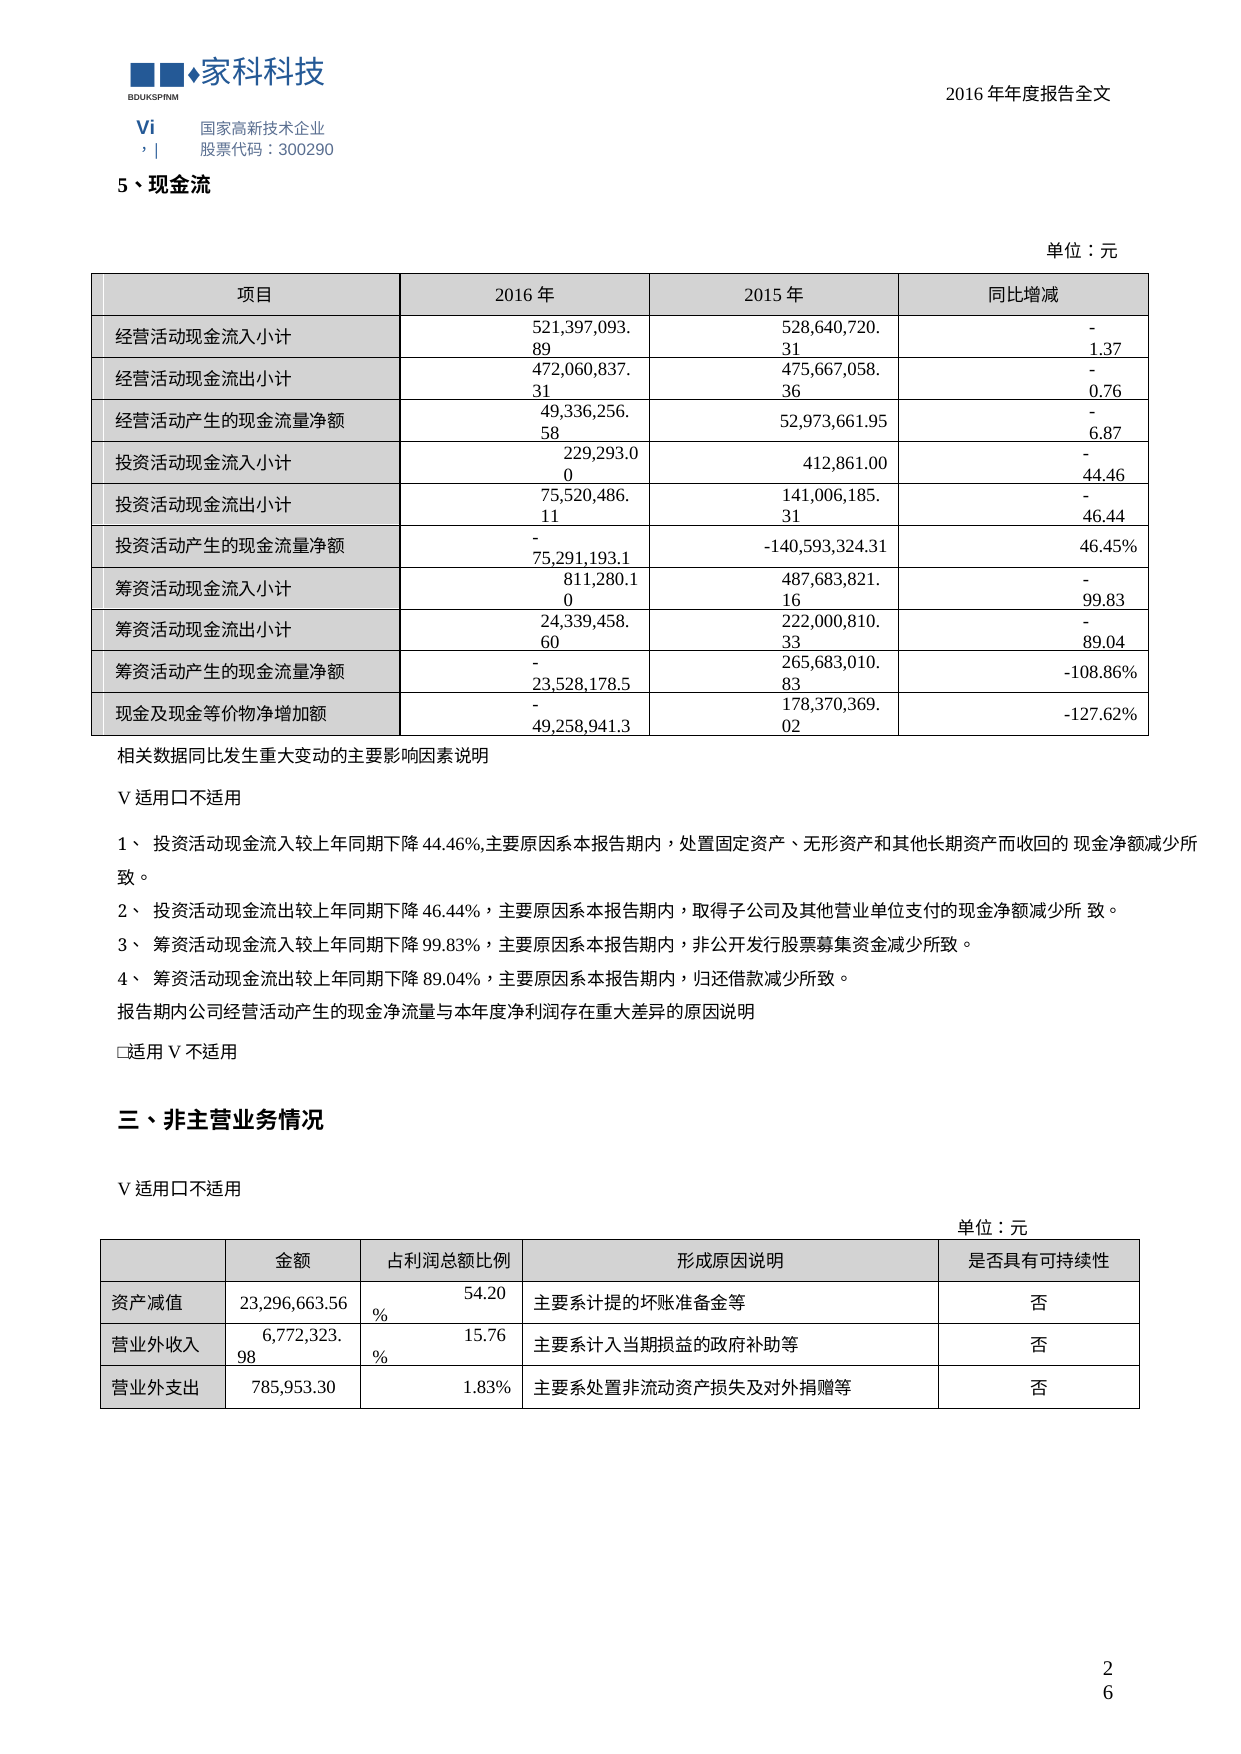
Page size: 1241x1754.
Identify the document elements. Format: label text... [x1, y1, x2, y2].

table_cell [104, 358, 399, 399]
text 单位：元 [1047, 239, 1227, 263]
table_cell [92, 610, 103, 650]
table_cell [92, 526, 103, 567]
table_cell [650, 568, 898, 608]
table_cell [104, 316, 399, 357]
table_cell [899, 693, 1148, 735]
text 三、非主营业务情况 [13, 1104, 1227, 1136]
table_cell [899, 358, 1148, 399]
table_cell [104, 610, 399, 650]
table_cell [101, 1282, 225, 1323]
text V适用口不适用 [13, 1175, 1227, 1201]
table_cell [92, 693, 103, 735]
text 5、现金流 [13, 171, 1227, 199]
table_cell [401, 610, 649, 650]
text 1、 投资活动现金流入较上年同期下降44.46%,主要原因系本报告期内，处置固定资产、无形资产和其他长期资产而收回的 现金净额减少所致。 [117, 824, 1227, 891]
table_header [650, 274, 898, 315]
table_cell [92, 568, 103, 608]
text 3、 筹资活动现金流入较上年同期下降99.83%，主要原因系本报告期内，非公开发行股票募集资金减少所致。 [13, 924, 1227, 958]
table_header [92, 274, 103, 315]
text 2、 投资活动现金流出较上年同期下降46.44%，主要原因系本报告期内，取得子公司及其他营业单位支付的现金净额减少所 致。 [117, 891, 1227, 924]
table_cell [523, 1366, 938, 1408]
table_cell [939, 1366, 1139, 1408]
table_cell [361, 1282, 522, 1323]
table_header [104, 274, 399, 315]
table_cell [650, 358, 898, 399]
text ，| 股票代码：300290 [136, 139, 1227, 160]
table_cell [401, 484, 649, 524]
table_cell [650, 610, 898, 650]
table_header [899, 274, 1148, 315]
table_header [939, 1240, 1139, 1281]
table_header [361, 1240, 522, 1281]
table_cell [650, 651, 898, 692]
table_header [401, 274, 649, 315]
text Vi 国家高新技术企业 [136, 116, 1227, 139]
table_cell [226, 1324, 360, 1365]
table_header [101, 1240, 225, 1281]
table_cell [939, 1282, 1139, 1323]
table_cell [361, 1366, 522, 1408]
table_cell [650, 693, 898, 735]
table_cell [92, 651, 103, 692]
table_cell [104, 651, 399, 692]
text 相关数据同比发生重大变动的主要影响因素说明 [13, 736, 1227, 769]
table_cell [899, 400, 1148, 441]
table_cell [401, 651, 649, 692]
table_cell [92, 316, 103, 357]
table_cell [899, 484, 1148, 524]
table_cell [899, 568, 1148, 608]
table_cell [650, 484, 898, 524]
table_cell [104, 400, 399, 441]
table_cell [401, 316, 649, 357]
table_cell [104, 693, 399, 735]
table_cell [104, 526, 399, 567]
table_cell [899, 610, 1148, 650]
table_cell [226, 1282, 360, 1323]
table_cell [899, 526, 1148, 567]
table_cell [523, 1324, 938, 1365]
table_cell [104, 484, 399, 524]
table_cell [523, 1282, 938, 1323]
text □适用V不适用 [13, 1040, 1227, 1064]
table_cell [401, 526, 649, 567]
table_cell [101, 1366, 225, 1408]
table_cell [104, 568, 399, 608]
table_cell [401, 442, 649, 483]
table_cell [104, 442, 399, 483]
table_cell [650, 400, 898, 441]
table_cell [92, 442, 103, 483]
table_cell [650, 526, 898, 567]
text 4、 筹资活动现金流出较上年同期下降89.04%，主要原因系本报告期内，归还借款减少所致。 [13, 958, 1227, 992]
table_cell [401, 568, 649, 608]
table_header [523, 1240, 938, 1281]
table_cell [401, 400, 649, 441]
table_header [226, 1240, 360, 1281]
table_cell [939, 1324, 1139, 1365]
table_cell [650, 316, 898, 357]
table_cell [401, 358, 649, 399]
text 报告期内公司经营活动产生的现金净流量与本年度净利润存在重大差异的原因说明 [13, 992, 1227, 1025]
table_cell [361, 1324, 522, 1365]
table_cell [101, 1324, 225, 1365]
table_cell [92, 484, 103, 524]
text 单位：元 [957, 1215, 1227, 1239]
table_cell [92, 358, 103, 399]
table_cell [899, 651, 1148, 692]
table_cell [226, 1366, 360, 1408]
text V适用口不适用 [13, 784, 1227, 810]
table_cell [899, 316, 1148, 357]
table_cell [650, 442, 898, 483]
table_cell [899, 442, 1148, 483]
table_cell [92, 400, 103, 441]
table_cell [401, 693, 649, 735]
